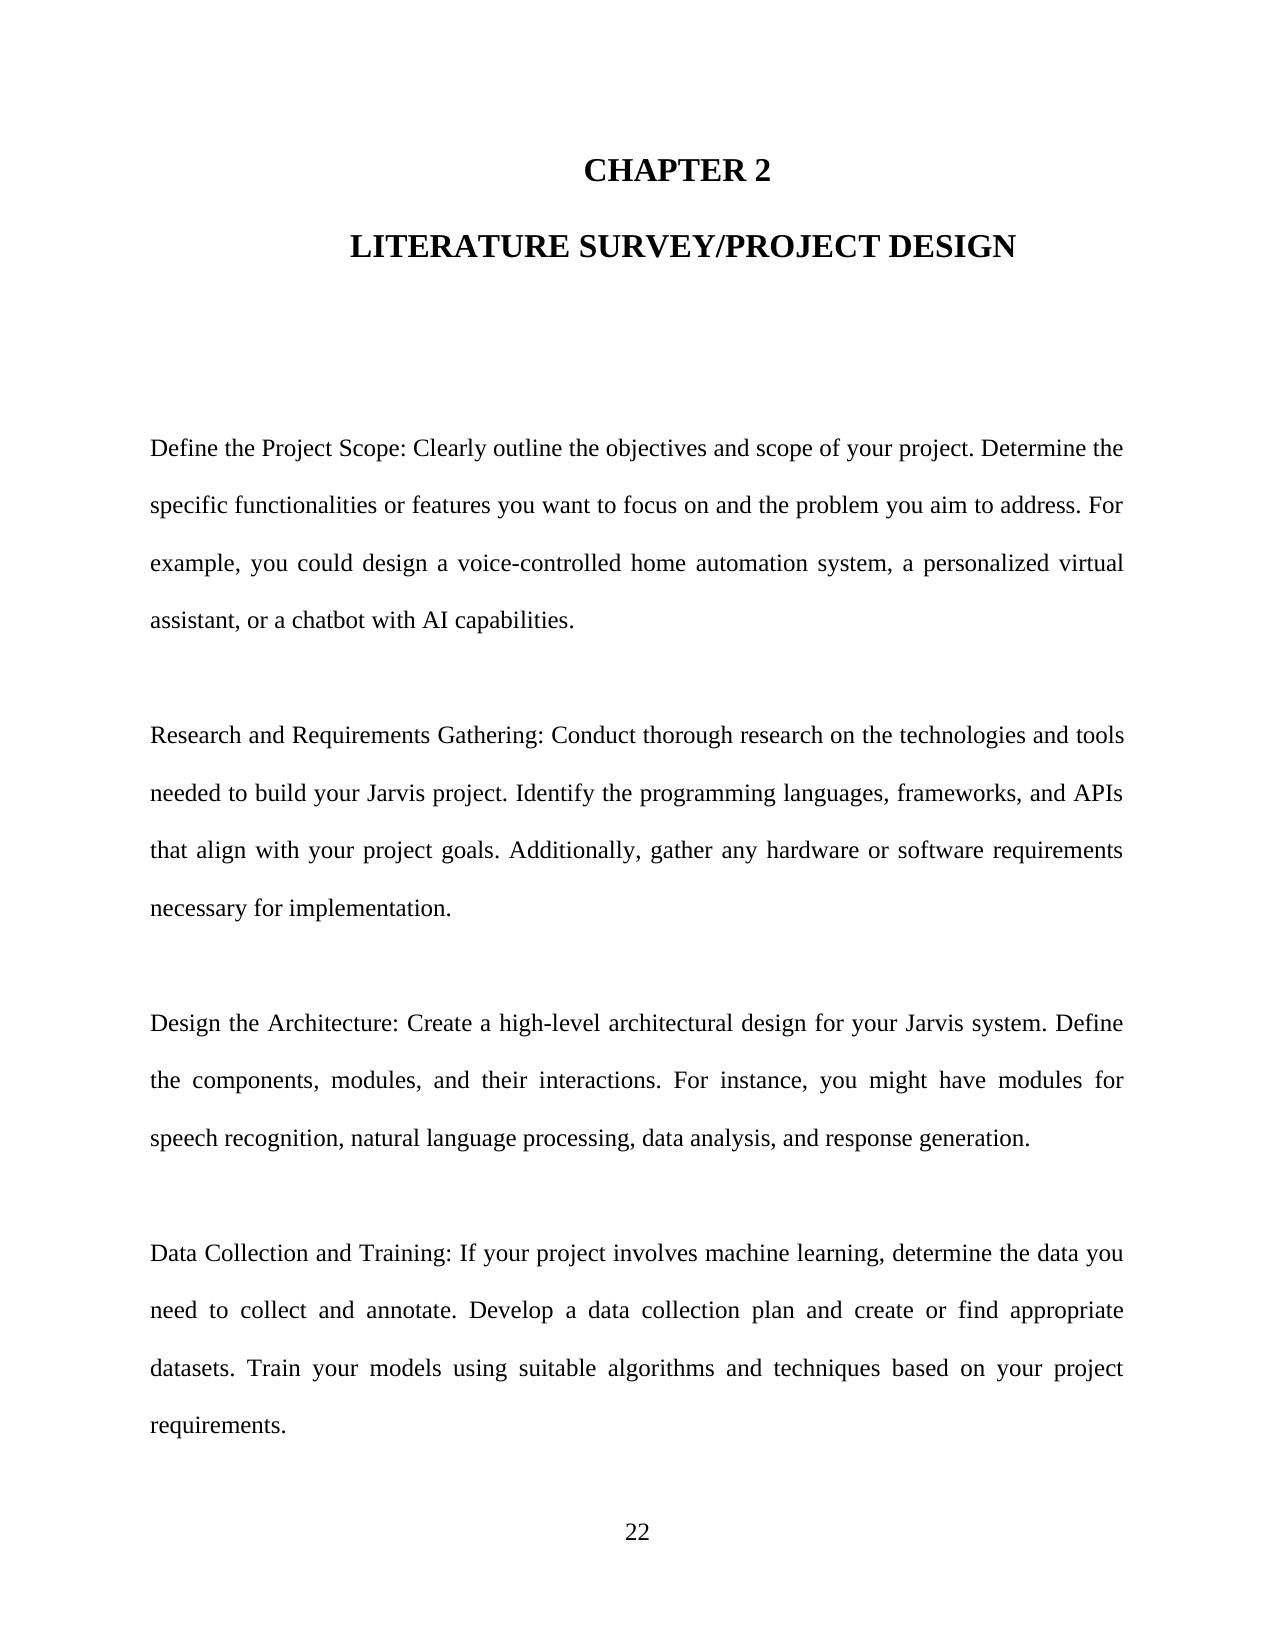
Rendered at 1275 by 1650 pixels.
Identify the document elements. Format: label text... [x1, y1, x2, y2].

text Research and Requirements Gathering: Conduct thorough research on the technologies and tools needed to build your Jarvis project. Identify the programming languages, frameworks, and APIs that align with your project goals. Additionally, gather any hardware or software requirements necessary for implementation. [150, 720, 1125, 921]
text LITERATURE SURVEY/PROJECT DESIGN [150, 227, 1125, 265]
text Define the Project Scope: Clearly outline the objectives and scope of your project. Determine the specific functionalities or features you want to focus on and the problem you aim to address. For example, you could design a voice-controlled home automation system, a personalized virtual assistant, or a chatbot with AI capabilities. [150, 433, 1125, 634]
text CHAPTER 2 [150, 150, 1125, 188]
text Data Collection and Training: If your project involves machine learning, determine the data you need to collect and annotate. Develop a data collection plan and create or find appropriate datasets. Train your models using suitable algorithms and techniques based on your project requirements. [150, 1238, 1125, 1439]
text Design the Architecture: Create a high-level architectural design for your Jarvis system. Define the components, modules, and their interactions. For instance, you might have modules for speech recognition, natural language processing, data analysis, and response generation. [150, 1008, 1125, 1151]
